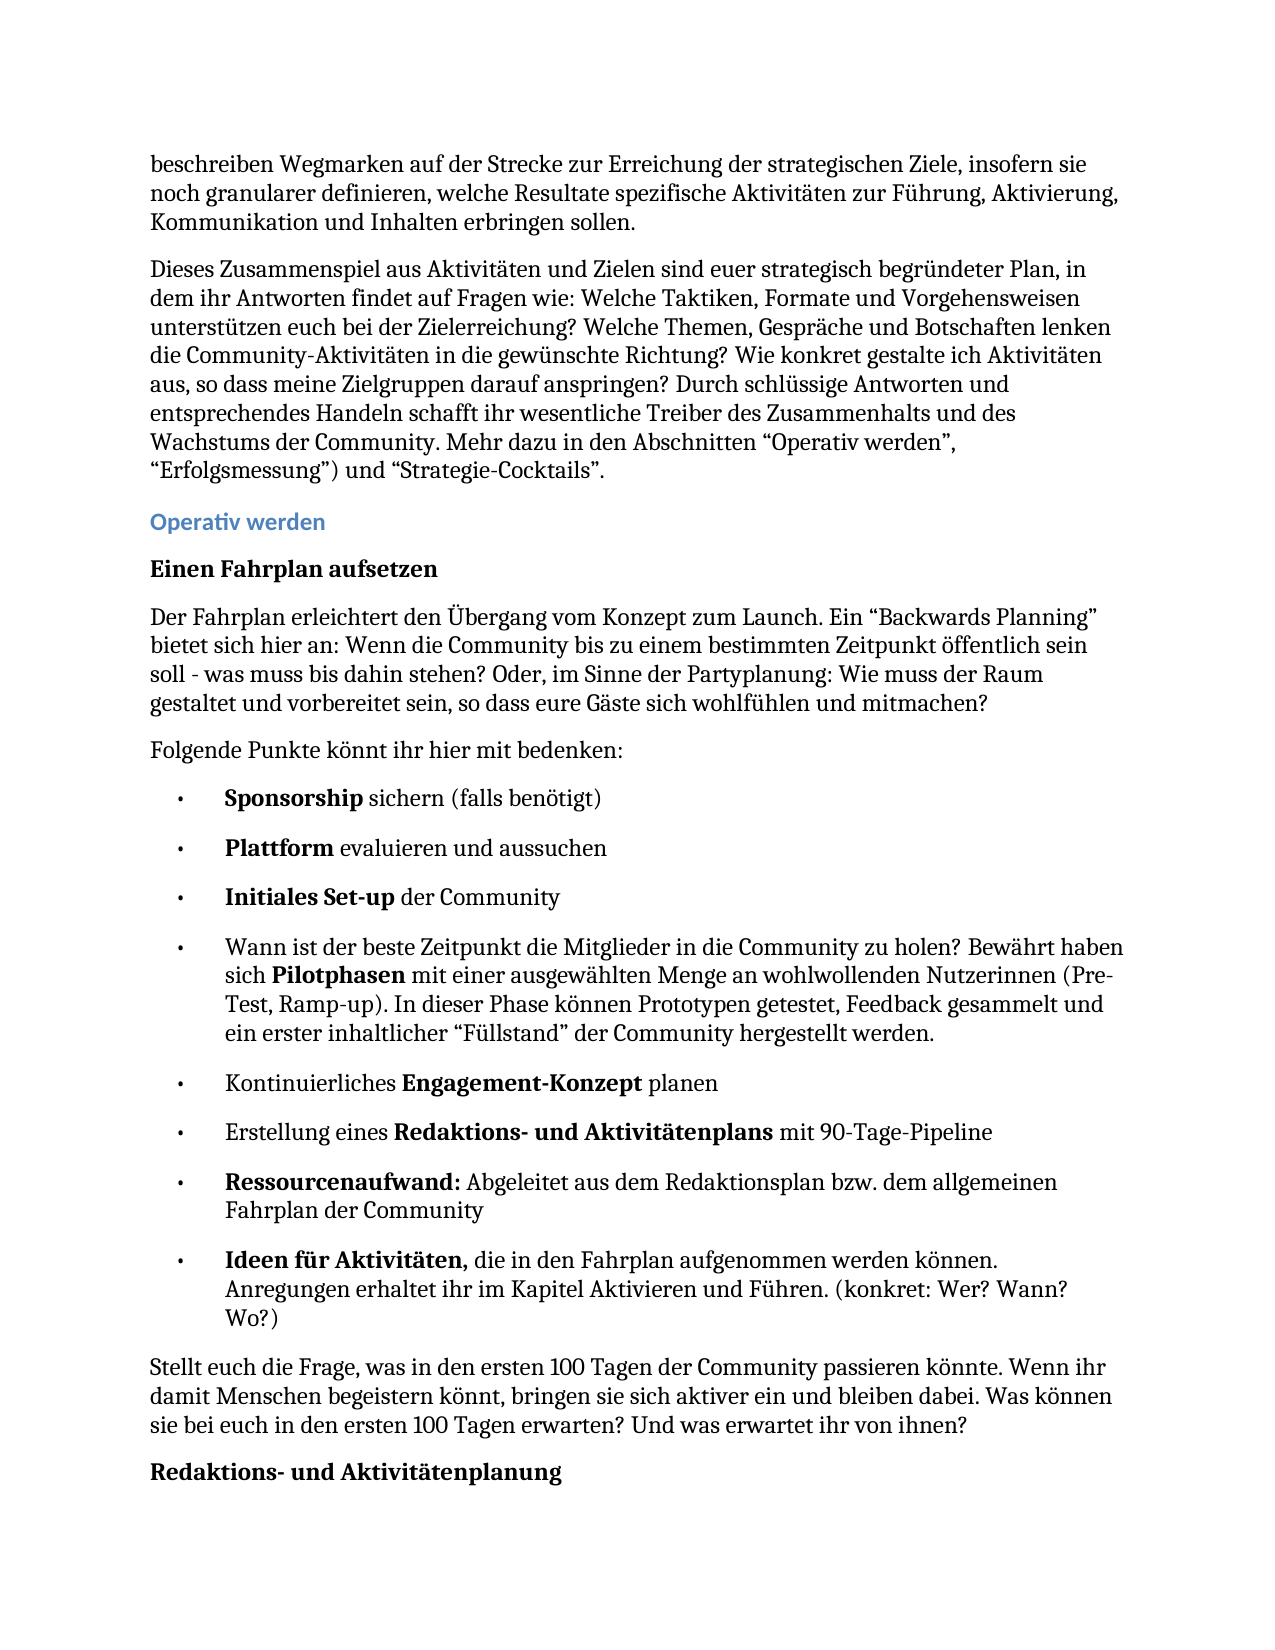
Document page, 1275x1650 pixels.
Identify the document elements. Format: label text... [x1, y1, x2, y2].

list Ideen für Aktivitäten, die in den Fahrplan aufgenommen werden können. Anregungen erhaltet ihr im Kapitel Aktivieren und Führen. (konkret: Wer? Wann? Wo?) [175, 1246, 1125, 1332]
list Erstellung eines Redaktions- und Aktivitätenplans mit 90-Tage-Pipeline [175, 1118, 1125, 1147]
list Sponsorship sichern (falls benötigt) [175, 784, 1125, 813]
list Kontinuierliches Engagement-Konzept planen [175, 1068, 1125, 1097]
subtitle Operativ werden [150, 506, 1125, 536]
list Plattform evaluieren und aussuchen [175, 833, 1125, 862]
text Dieses Zusammenspiel aus Aktivitäten und Zielen sind euer strategisch begründeter Plan, in dem ihr Antworten findet auf Fragen wie: Welche Taktiken, Formate und Vorgehensweisen unterstützen euch bei der Zielerreichung? Welche Themen, Gespräche und Botschaften lenken die Community-Aktivitäten in die gewünschte Richtung? Wie konkret gestalte ich Aktivitäten aus, so dass meine Zielgruppen darauf anspringen? Durch schlüssige Antworten und entsprechendes Handeln schafft ihr wesentliche Treiber des Zusammenhalts und des Wachstums der Community. Mehr dazu in den Abschnitten “Operativ werden”, “Erfolgsmessung”) und “Strategie-Cocktails”. [150, 255, 1125, 485]
list Ressourcenaufwand: Abgeleitet aus dem Redaktionsplan bzw. dem allgemeinen Fahrplan der Community [175, 1168, 1125, 1225]
list Wann ist der beste Zeitpunkt die Mitglieder in die Community zu holen? Bewährt haben sich Pilotphasen mit einer ausgewählten Menge an wohlwollenden Nutzerinnen (Pre-Test, Ramp-up). In dieser Phase können Prototypen getestet, Feedback gesammelt und ein erster inhaltlicher “Füllstand” der Community hergestellt werden. [175, 933, 1125, 1048]
text Stellt euch die Frage, was in den ersten 100 Tagen der Community passieren könnte. Wenn ihr damit Menschen begeistern könnt, bringen sie sich aktiver ein und bleiben dabei. Was können sie bei euch in den ersten 100 Tagen erwarten? Und was erwartet ihr von ihnen? [150, 1353, 1125, 1439]
text Der Fahrplan erleichtert den Übergang vom Konzept zum Launch. Ein “Backwards Planning” bietet sich hier an: Wenn die Community bis zu einem bestimmten Zeitpunkt öffentlich sein soll - was muss bis dahin stehen? Oder, im Sinne der Partyplanung: Wie muss der Raum gestaltet und vorbereitet sein, so dass eure Gäste sich wohlfühlen und mitmachen? [150, 603, 1125, 718]
text Folgende Punkte könnt ihr hier mit bedenken: [150, 736, 1125, 765]
text Redaktions- und Aktivitätenplanung [150, 1458, 1125, 1487]
list Initiales Set-up der Community [175, 883, 1125, 912]
text Einen Fahrplan aufsetzen [150, 555, 1125, 584]
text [150, 150, 1125, 236]
